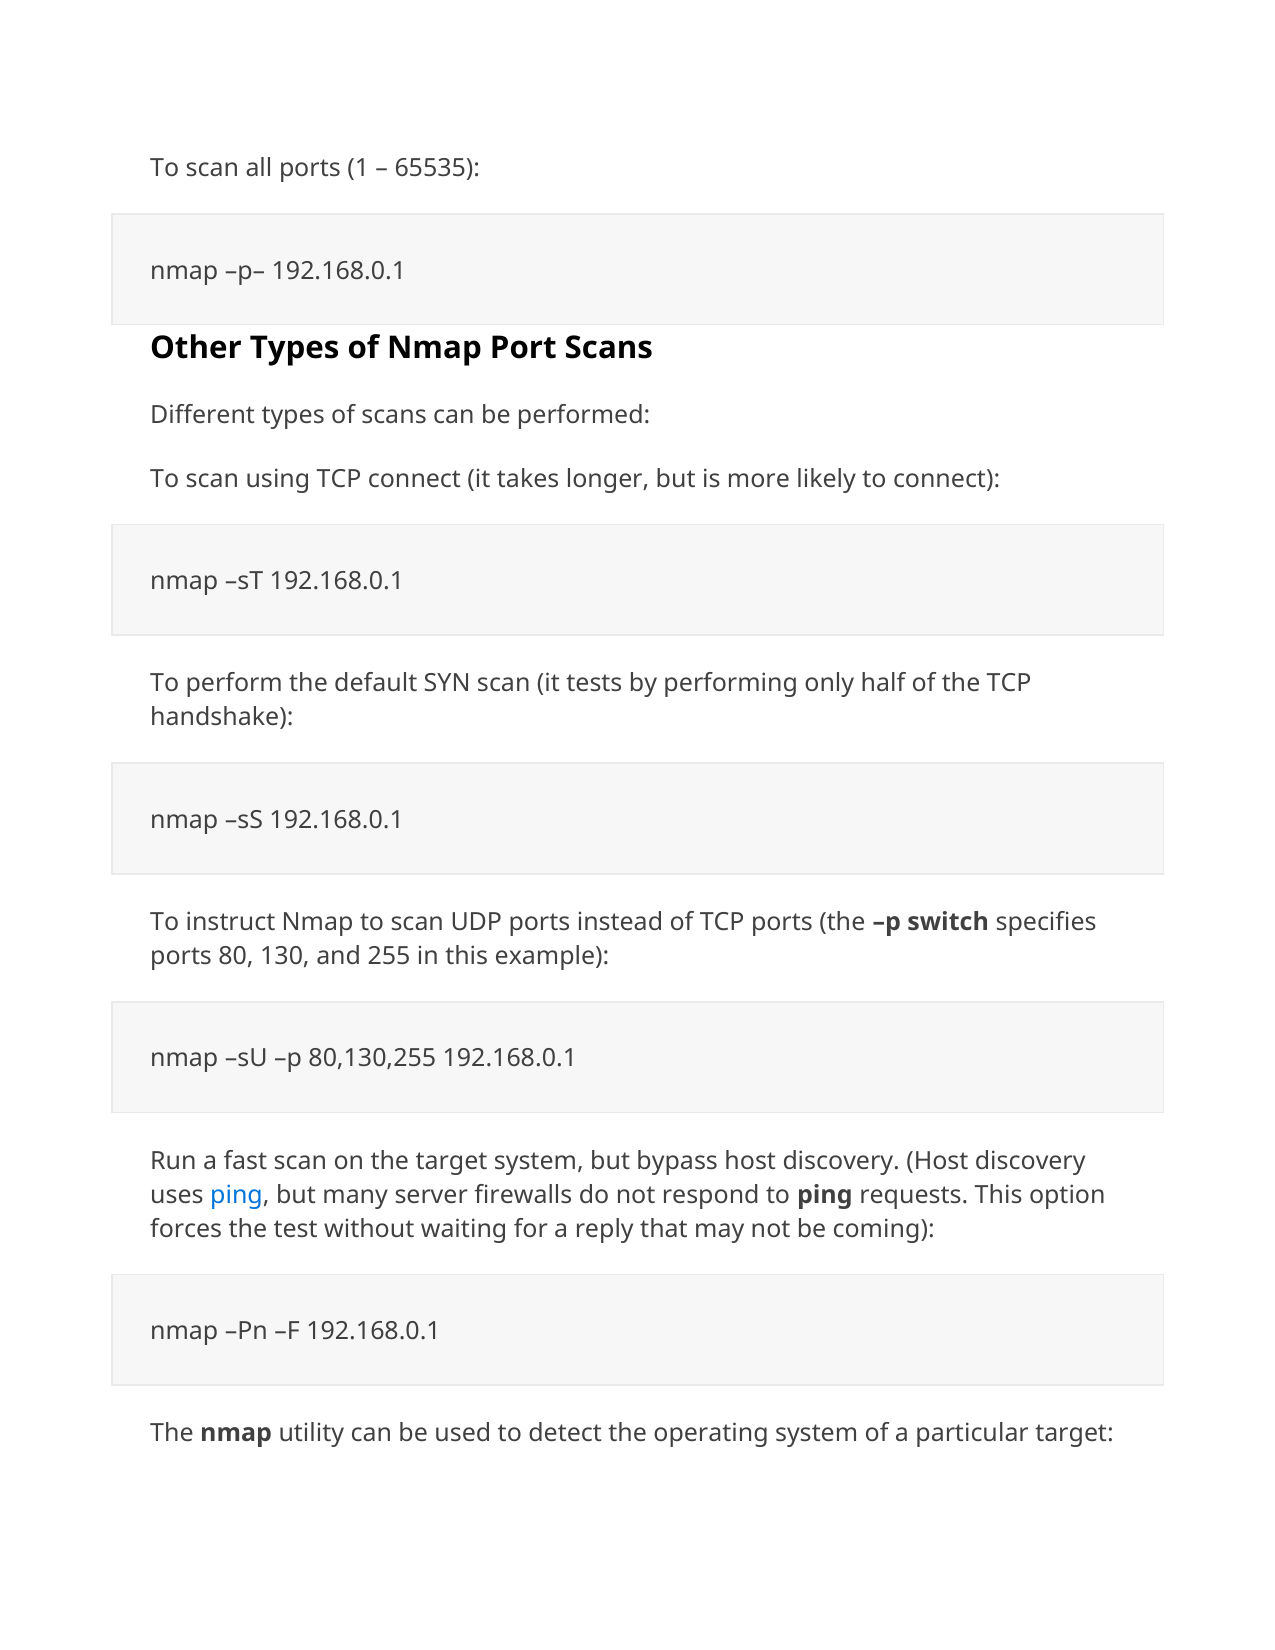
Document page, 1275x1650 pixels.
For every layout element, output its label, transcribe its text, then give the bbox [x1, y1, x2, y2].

text nmap –sS 192.168.0.1 [113, 764, 1163, 873]
text nmap –sU –p 80,130,255 192.168.0.1 [113, 1003, 1163, 1112]
text To perform the default SYN scan (it tests by performing only half of the TCP handshake): [150, 665, 1125, 733]
text To scan using TCP connect (it takes longer, but is more likely to connect): [150, 460, 1125, 494]
text Run a fast scan on the target system, but bypass host discovery. (Host discovery uses ping, but many server firewalls do not respond to ping requests. This option forces the test without waiting for a reply that may not be coming): [150, 1142, 1125, 1244]
text To instruct Nmap to scan UDP ports instead of TCP ports (the –p switch specifies ports 80, 130, and 255 in this example): [150, 904, 1125, 972]
text Different types of scans can be performed: [150, 397, 1125, 431]
text Other Types of Nmap Port Scans [150, 325, 1125, 368]
text To scan all ports (1 – 65535): [150, 150, 1125, 184]
text The nmap utility can be used to detect the operating system of a particular target: [150, 1415, 1125, 1449]
text nmap –Pn –F 192.168.0.1 [113, 1275, 1163, 1384]
text nmap –p– 192.168.0.1 [113, 215, 1163, 324]
text nmap –sT 192.168.0.1 [113, 525, 1163, 634]
